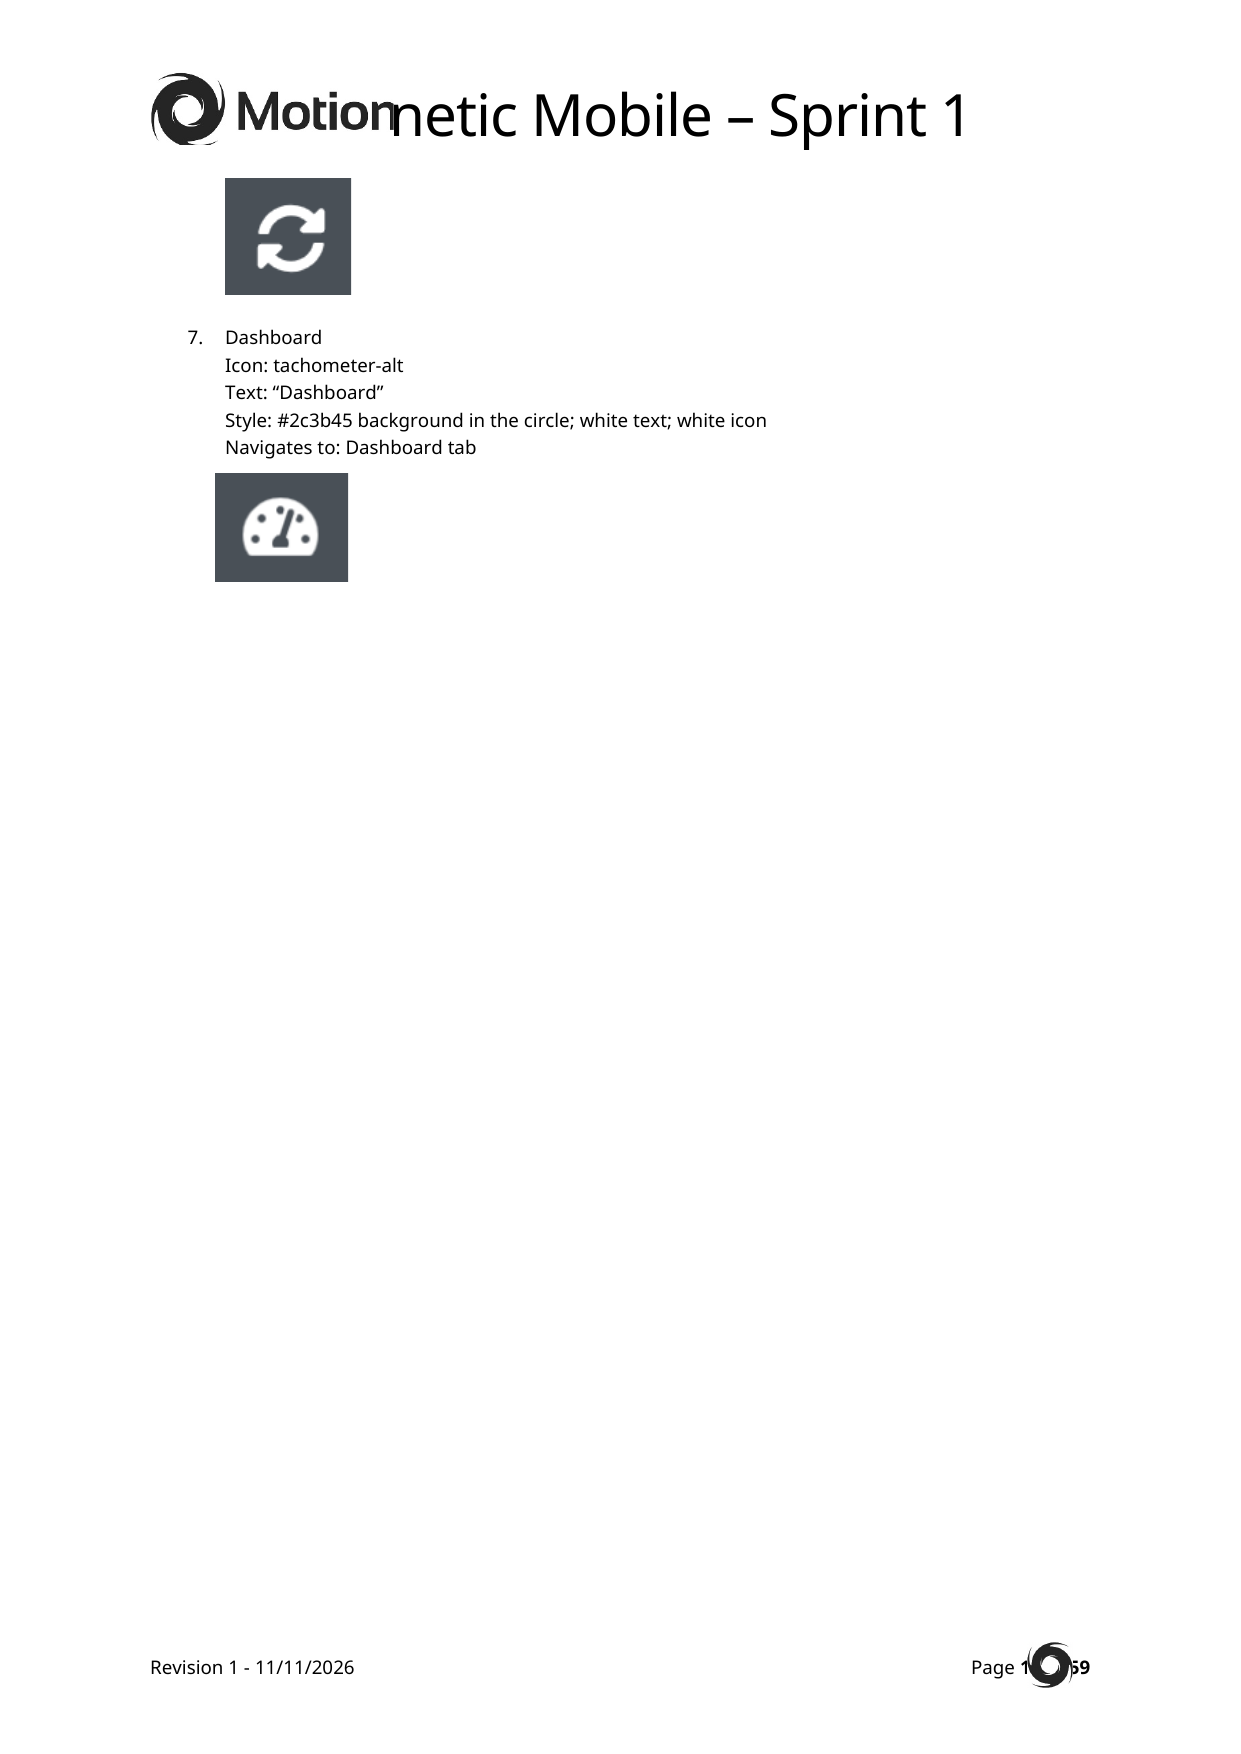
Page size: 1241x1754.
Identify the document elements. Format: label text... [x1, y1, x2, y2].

list Navigates to: Dashboard tab [225, 434, 1090, 460]
list Icon: tachometer-alt [225, 352, 1090, 377]
picture [150, 72, 394, 145]
picture [225, 178, 352, 295]
list Style: #2c3b45 background in the circle; white text; white icon [225, 407, 1090, 432]
picture [1027, 1642, 1073, 1688]
list Text: “Dashboard” [225, 379, 1090, 405]
list Dashboard [187, 324, 1090, 350]
picture [215, 473, 349, 582]
